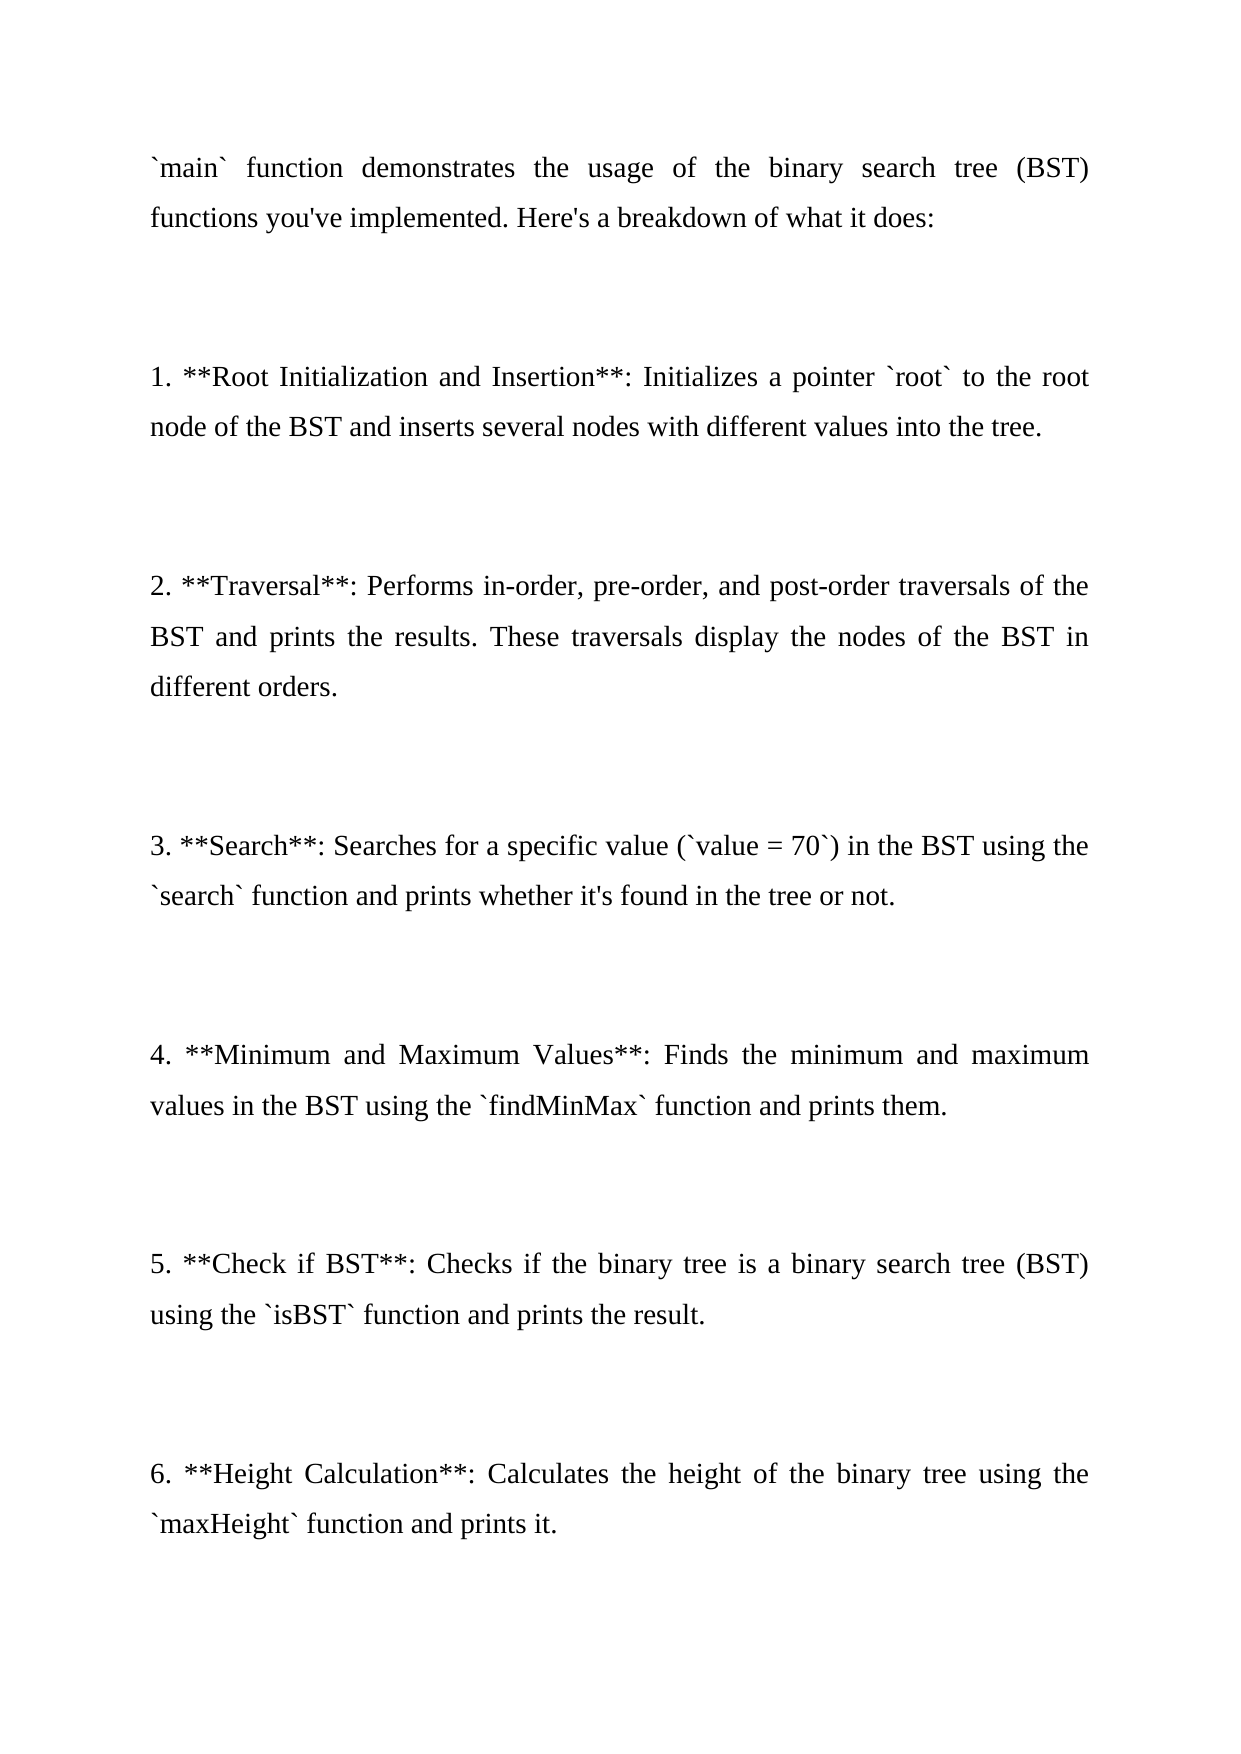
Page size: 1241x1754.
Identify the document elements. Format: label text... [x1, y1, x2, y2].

text `main` function demonstrates the usage of the binary search tree (BST) functions you've implemented. Here's a breakdown of what it does: [150, 150, 1090, 234]
text 2. **Traversal**: Performs in-order, pre-order, and post-order traversals of the BST and prints the results. These traversals display the nodes of the BST in different orders. [150, 568, 1090, 703]
text 4. **Minimum and Maximum Values**: Finds the minimum and maximum values in the BST using the `findMinMax` function and prints them. [150, 1037, 1090, 1121]
text 3. **Search**: Searches for a specific value (`value = 70`) in the BST using the `search` function and prints whether it's found in the tree or not. [150, 828, 1090, 912]
text 1. **Root Initialization and Insertion**: Initializes a pointer `root` to the root node of the BST and inserts several nodes with different values into the tree. [150, 359, 1090, 443]
text 5. **Check if BST**: Checks if the binary tree is a binary search tree (BST) using the `isBST` function and prints the result. [150, 1247, 1090, 1331]
text 6. **Height Calculation**: Calculates the height of the binary tree using the `maxHeight` function and prints it. [150, 1456, 1090, 1540]
